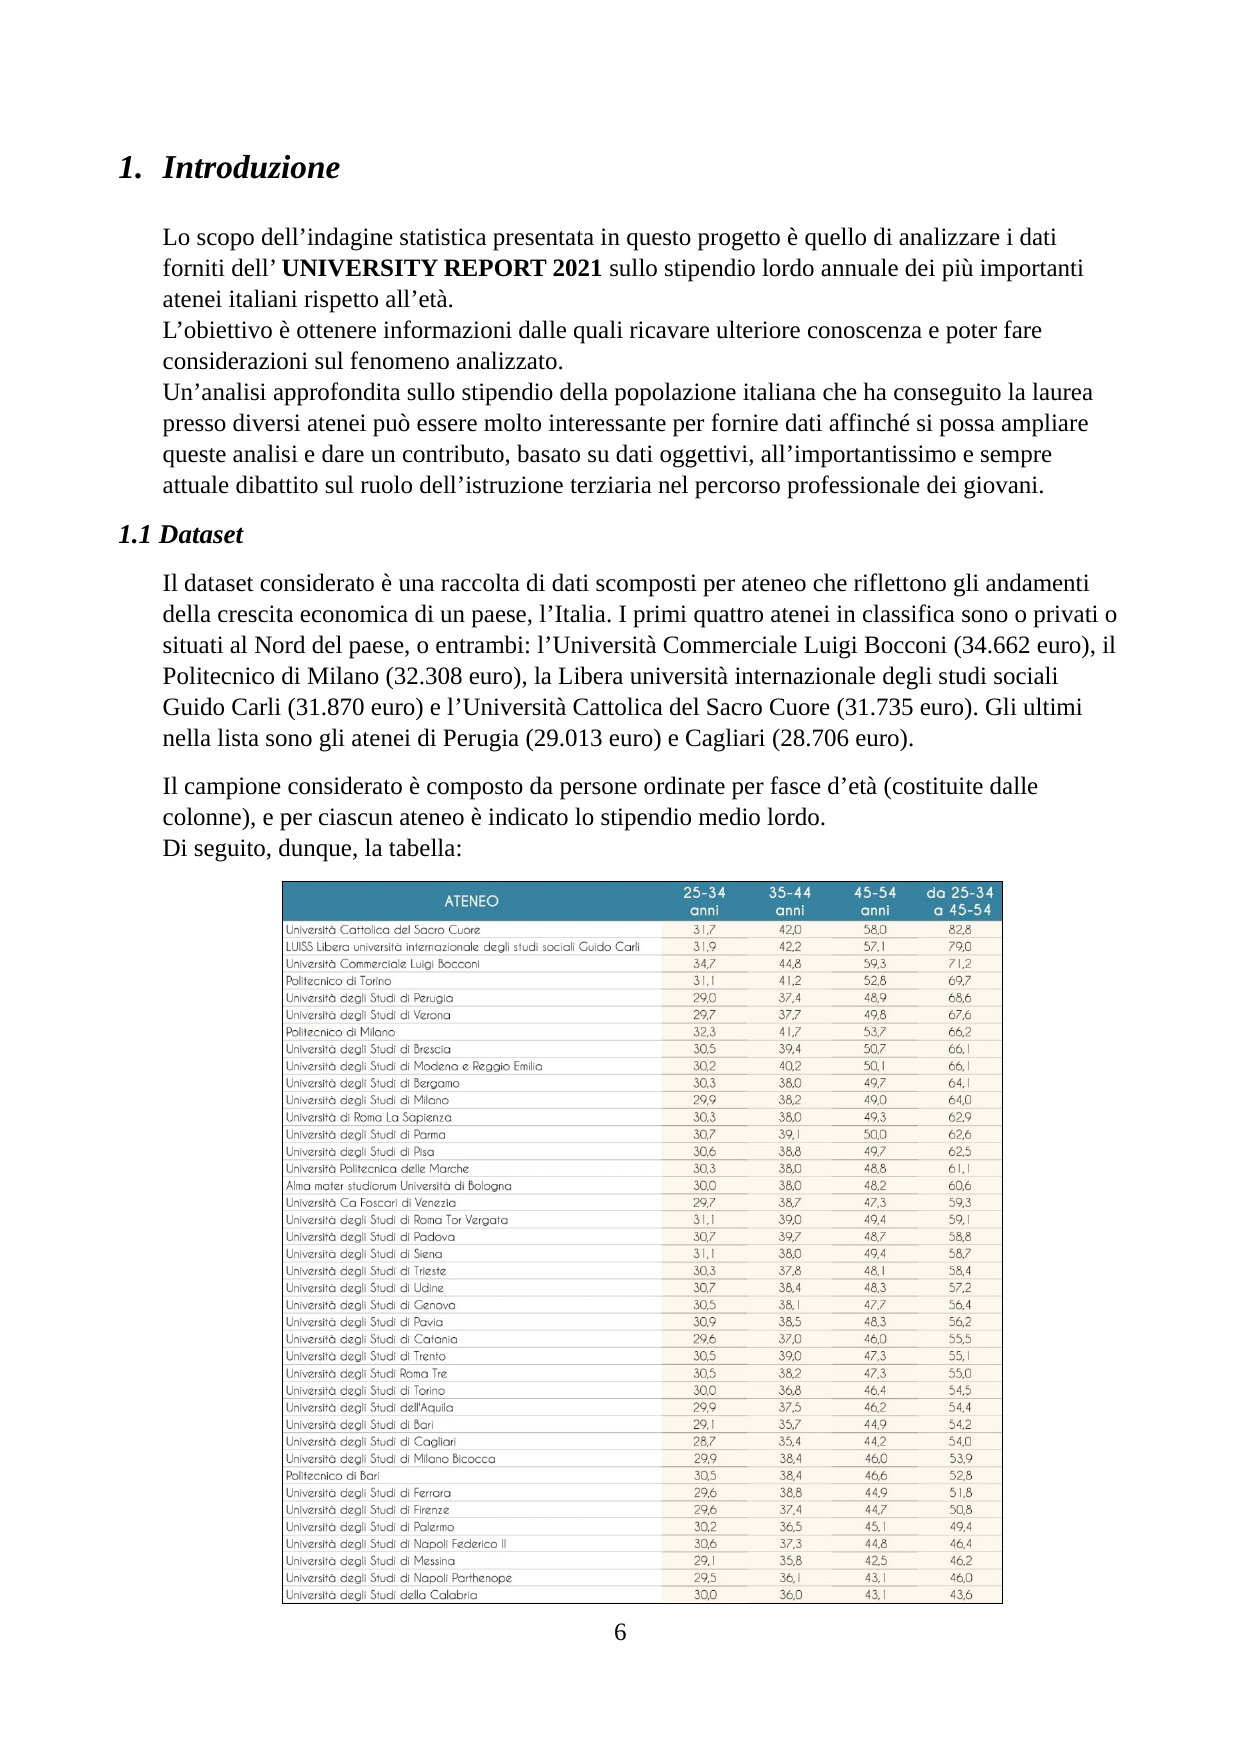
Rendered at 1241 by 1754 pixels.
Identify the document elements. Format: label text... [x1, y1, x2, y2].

text Il campione considerato è composto da persone ordinate per fasce d’età (costituite dalle colonne), e per ciascun ateneo è indicato lo stipendio medio lordo. Di seguito, dunque, la tabella: [162, 771, 1122, 862]
text Il dataset considerato è una raccolta di dati scomposti per ateneo che riflettono gli andamenti della crescita economica di un paese, l’Italia. I primi quattro atenei in classifica sono o privati o situati al Nord del paese, o entrambi: l’Università Commerciale Luigi Bocconi (34.662 euro), il Politecnico di Milano (32.308 euro), la Libera università internazionale degli studi sociali Guido Carli (31.870 euro) e l’Università Cattolica del Sacro Cuore (31.735 euro). Gli ultimi nella lista sono gli atenei di Perugia (29.013 euro) e Cagliari (28.706 euro). [162, 568, 1122, 752]
subtitle Introduzione [118, 148, 1093, 186]
picture [283, 882, 1002, 1603]
subtitle Dataset [118, 518, 1122, 549]
text Lo scopo dell’indagine statistica presentata in questo progetto è quello di analizzare i dati forniti dell’ UNIVERSITY REPORT 2021 sullo stipendio lordo annuale dei più importanti atenei italiani rispetto all’età. L’obiettivo è ottenere informazioni dalle quali ricavare ulteriore conoscenza e poter fare considerazioni sul fenomeno analizzato. Un’analisi approfondita sullo stipendio della popolazione italiana che ha conseguito la laurea presso diversi atenei può essere molto interessante per fornire dati affinché si possa ampliare queste analisi e dare un contributo, basato su dati oggettivi, all’importantissimo e sempre attuale dibattito sul ruolo dell’istruzione terziaria nel percorso professionale dei giovani. [162, 222, 1122, 499]
